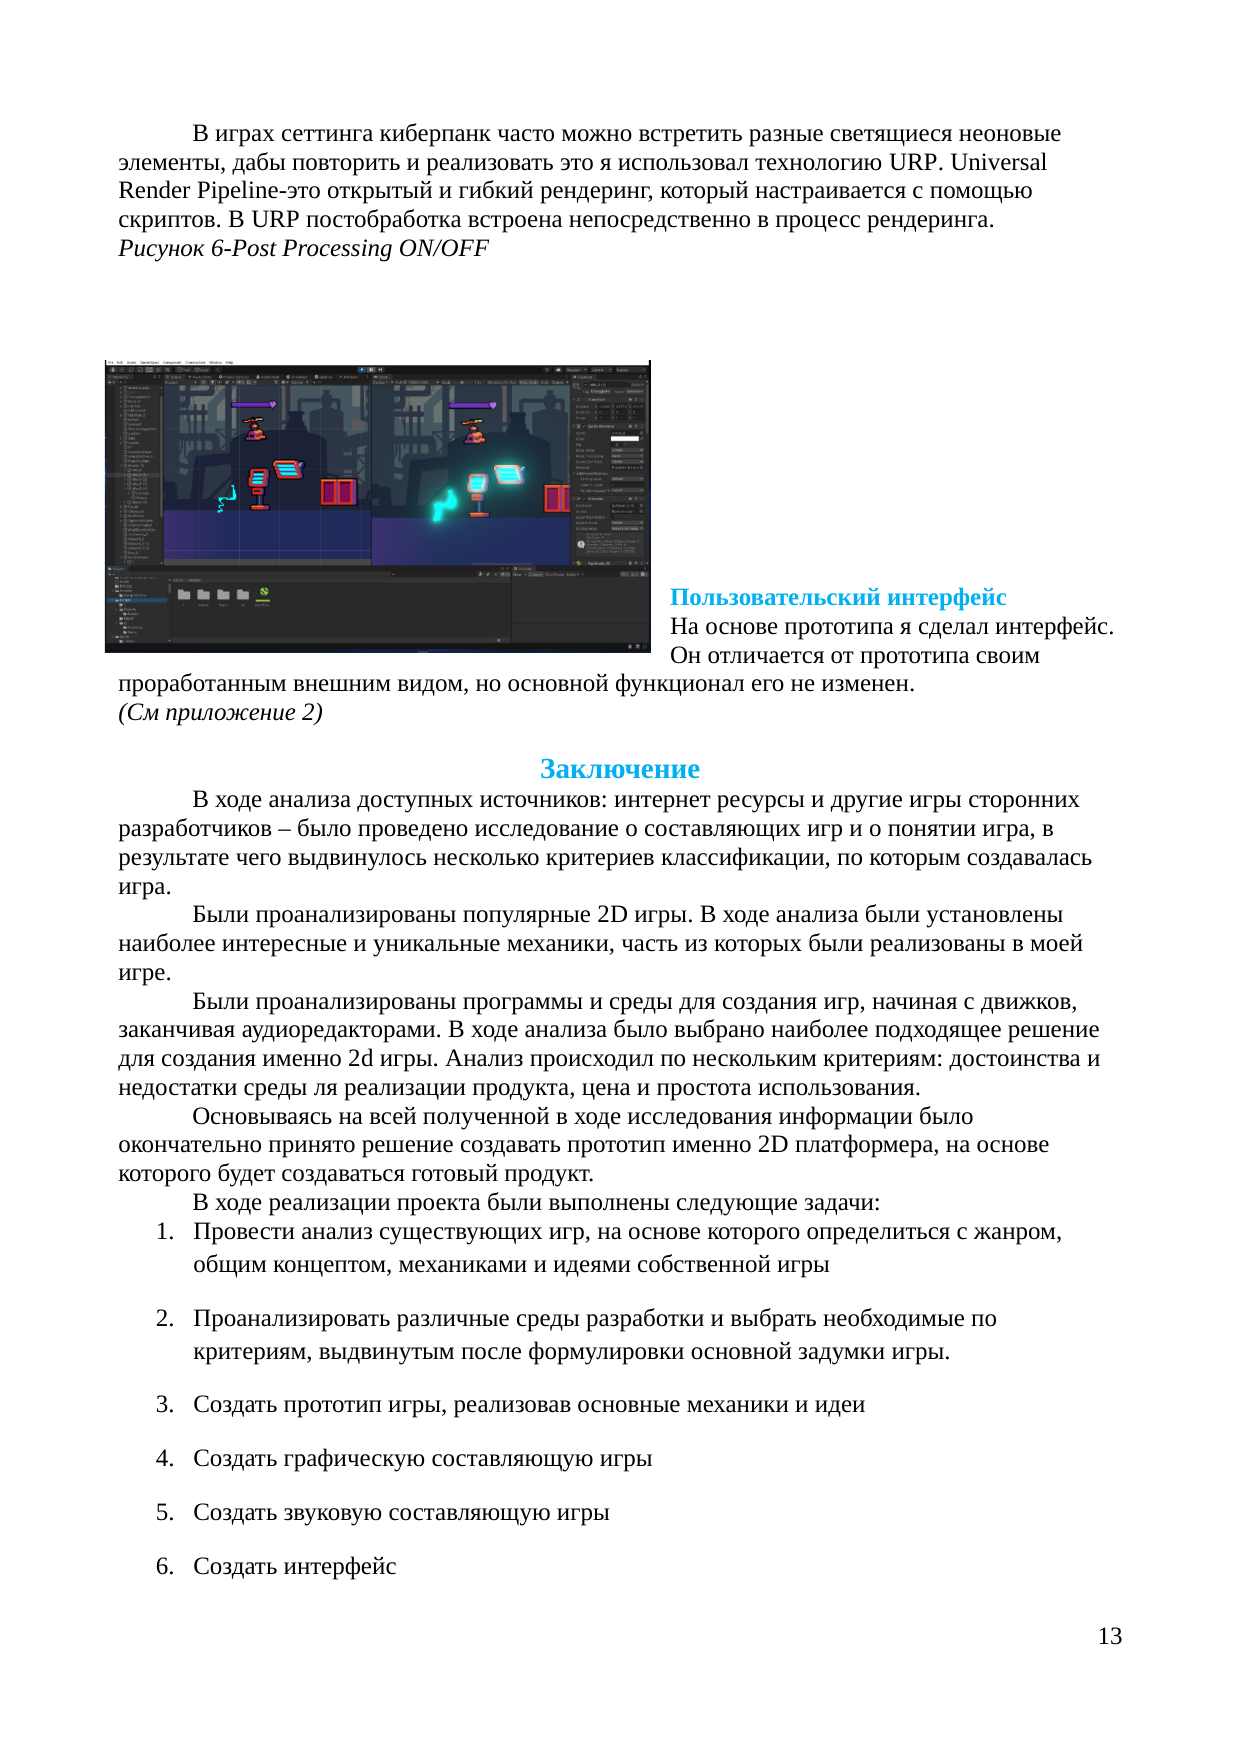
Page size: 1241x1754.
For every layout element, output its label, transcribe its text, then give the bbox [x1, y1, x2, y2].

list Создать графическую составляющую игры [156, 1443, 1122, 1472]
text Рисунок 6-Post Processing ON/OFF [118, 233, 1122, 262]
text На основе прототипа я сделал интерфейс. Он отличается от прототипа своим проработанным внешним видом, но основной функционал его не изменен. [118, 611, 1122, 697]
text (См приложение 2) [118, 697, 1122, 726]
list Создать интерфейс [156, 1551, 1122, 1580]
subtitle Пользовательский интерфейс [651, 582, 1122, 611]
subtitle Заключение [118, 751, 1122, 784]
list Создать звуковую составляющую игры [156, 1497, 1122, 1526]
picture [104, 360, 651, 653]
list Проанализировать различные среды разработки и выбрать необходимые по критериям, выдвинутым после формулировки основной задумки игры. [156, 1303, 1122, 1364]
text Были проанализированы программы и среды для создания игр, начиная с движков, заканчивая аудиоредакторами. В ходе анализа было выбрано наиболее подходящее решение для создания именно 2d игры. Анализ происходил по нескольким критериям: достоинства и недостатки среды ля реализации продукта, цена и простота использования. [118, 986, 1122, 1101]
text В ходе реализации проекта были выполнены следующие задачи: [118, 1187, 1122, 1216]
list Создать прототип игры, реализовав основные механики и идеи [156, 1389, 1122, 1418]
text Были проанализированы популярные 2D игры. В ходе анализа были установлены наиболее интересные и уникальные механики, часть из которых были реализованы в моей игре. [118, 899, 1122, 986]
text В играх сеттинга киберпанк часто можно встретить разные светящиеся неоновые элементы, дабы повторить и реализовать это я использовал технологию URP. Universal Render Pipeline-это открытый и гибкий рендеринг, который настраивается с помощью скриптов. В URP постобработка встроена непосредственно в процесс рендеринга. [118, 118, 1122, 233]
text Основываясь на всей полученной в ходе исследования информации было окончательно принято решение создавать прототип именно 2D платформера, на основе которого будет создаваться готовый продукт. [118, 1101, 1122, 1187]
text В ходе анализа доступных источников: интернет ресурсы и другие игры сторонних разработчиков – было проведено исследование о составляющих игр и о понятии игра, в результате чего выдвинулось несколько критериев классификации, по которым создавалась игра. [118, 784, 1122, 899]
list Провести анализ существующих игр, на основе которого определиться с жанром, общим концептом, механиками и идеями собственной игры [156, 1216, 1122, 1278]
